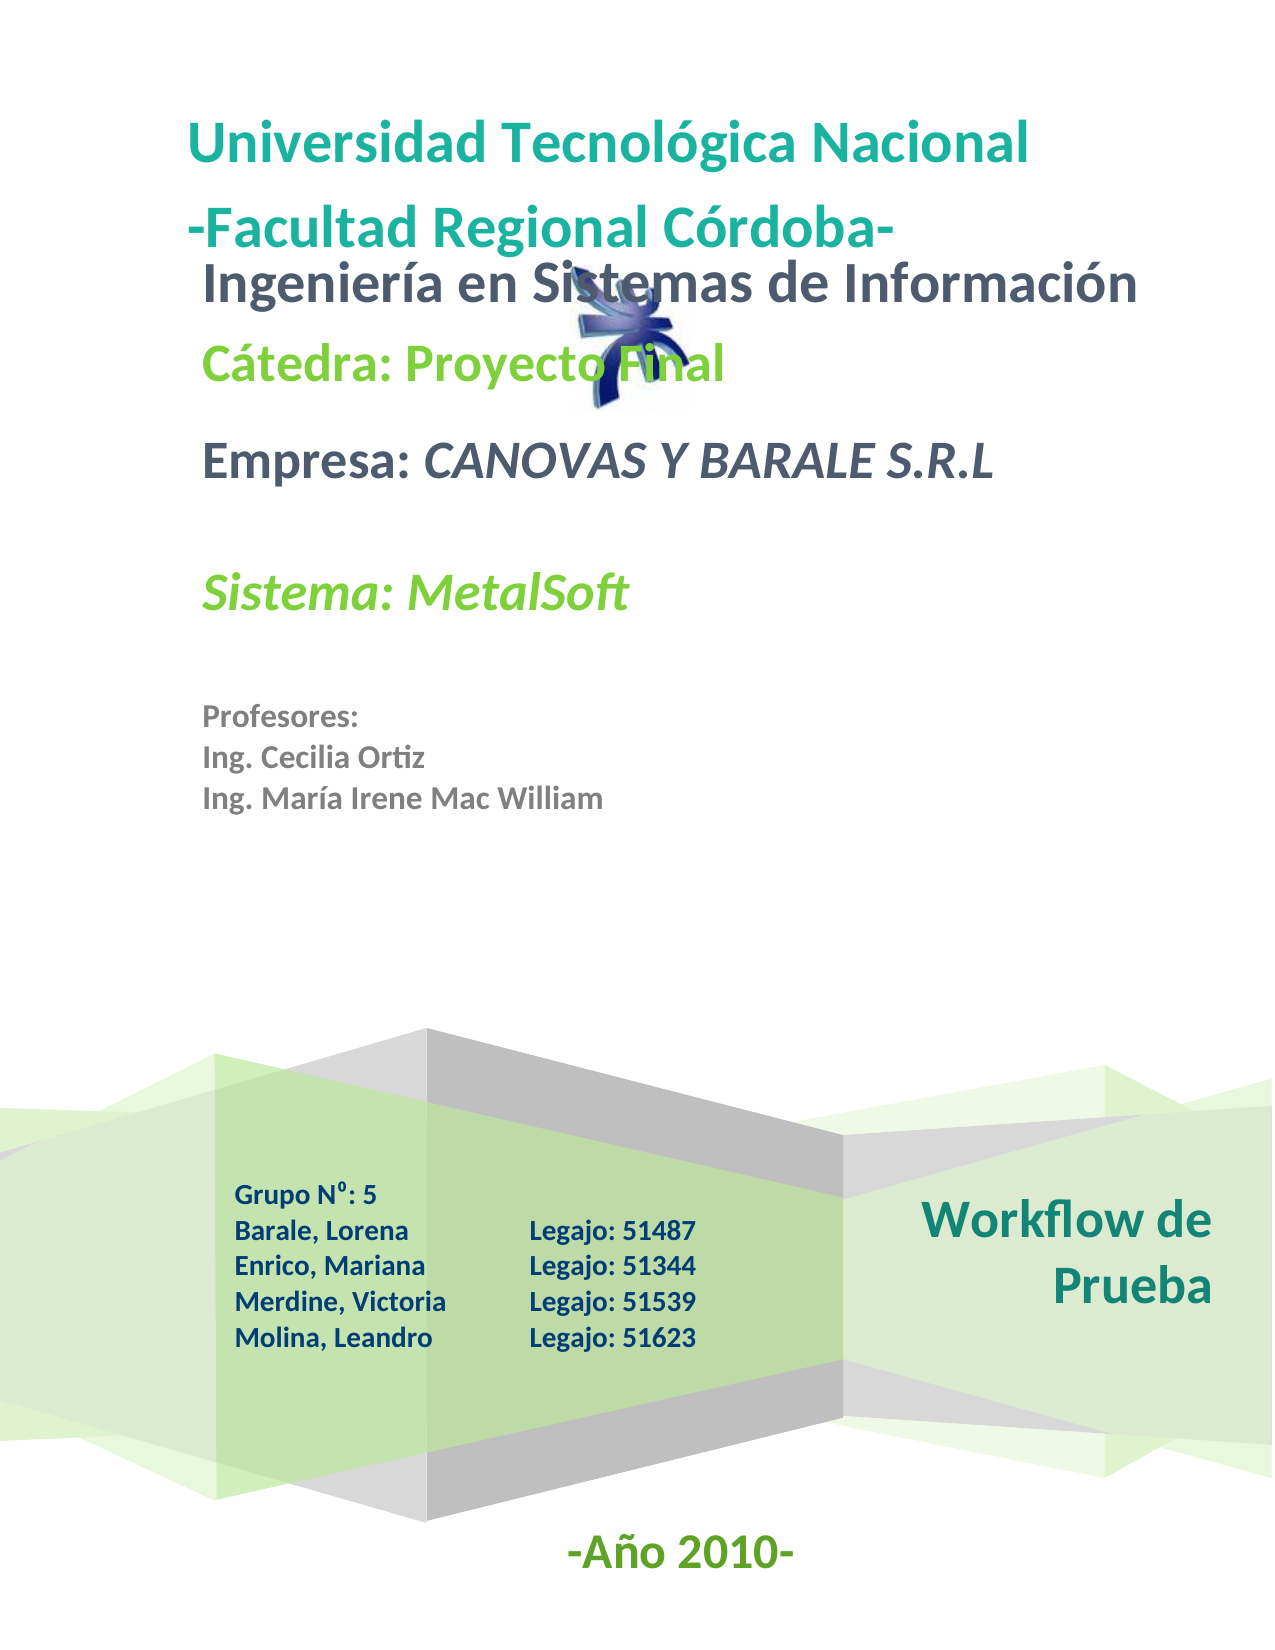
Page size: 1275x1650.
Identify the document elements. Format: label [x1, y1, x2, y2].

picture [569, 265, 692, 411]
